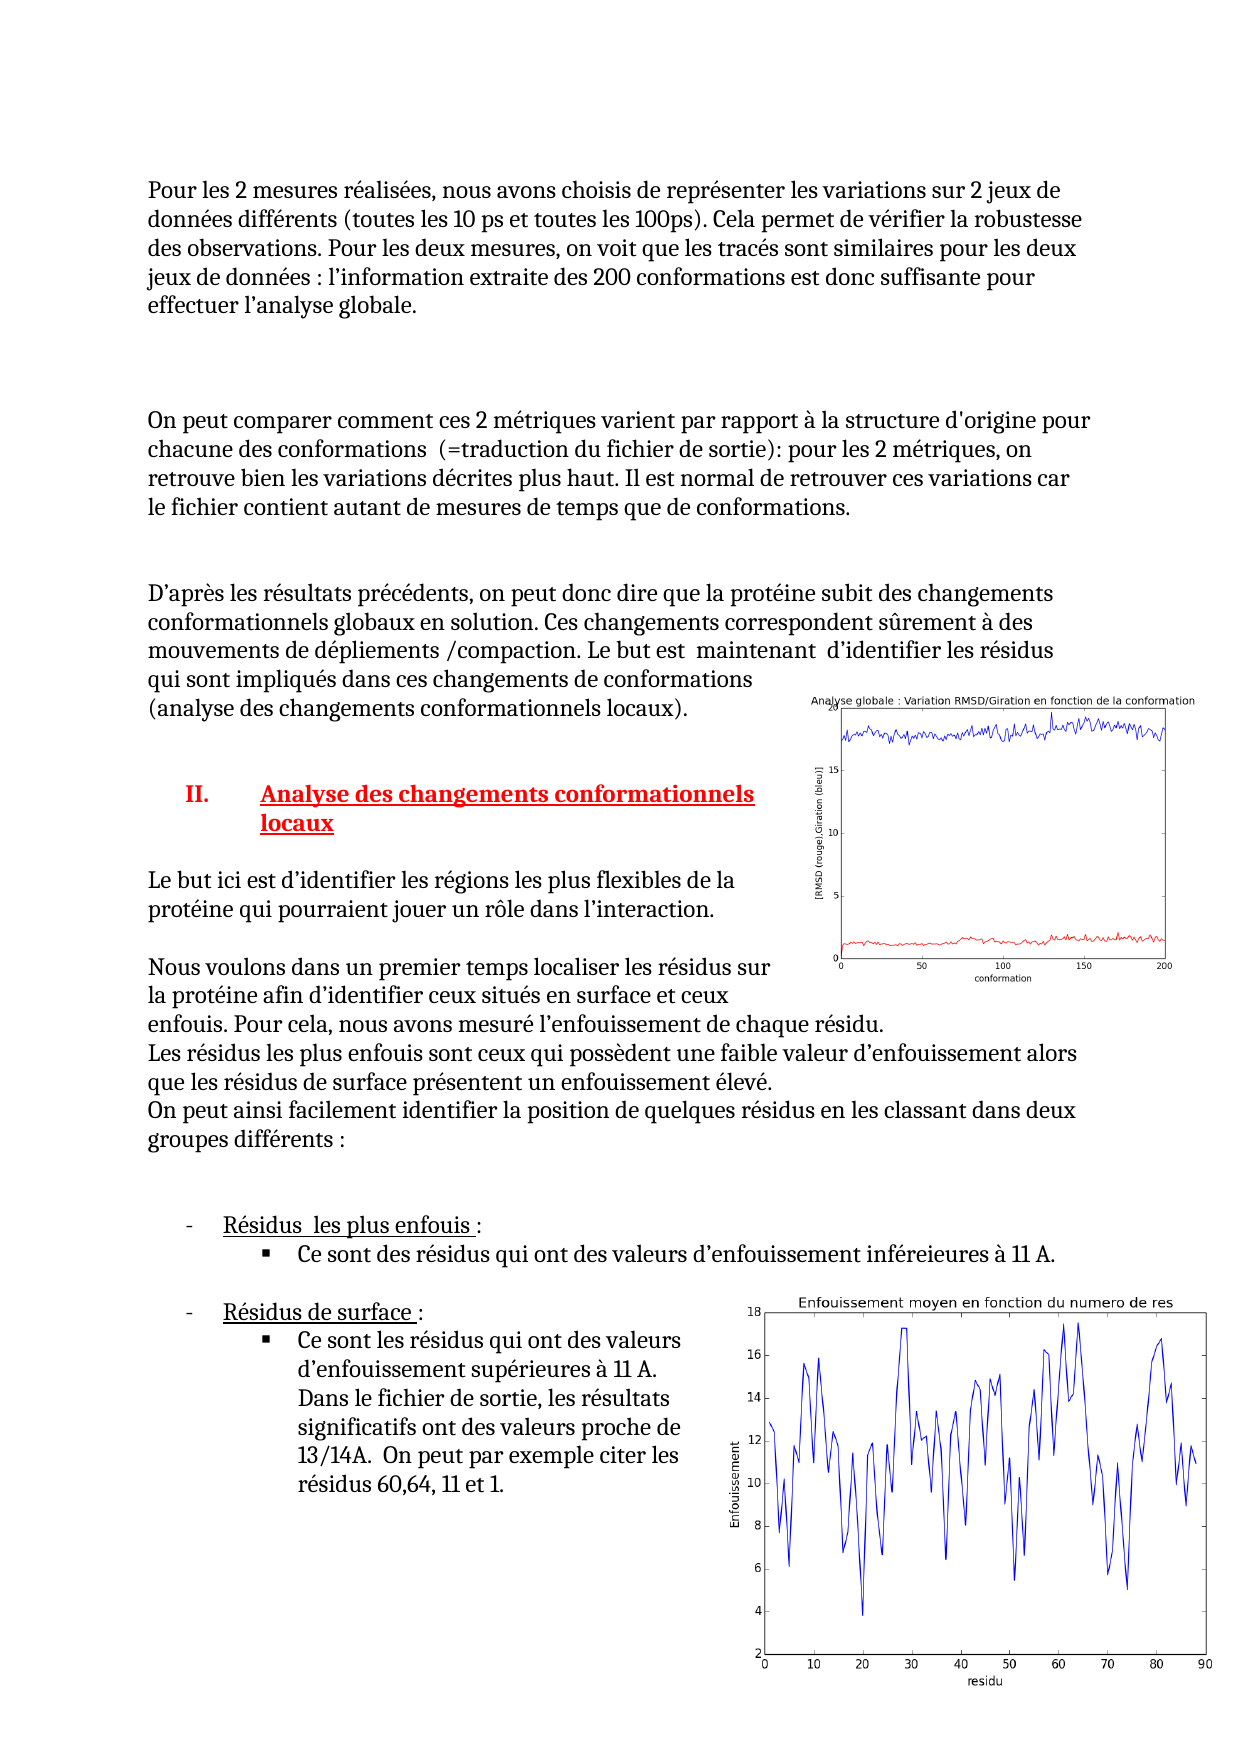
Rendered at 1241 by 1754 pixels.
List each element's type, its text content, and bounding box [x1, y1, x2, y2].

text Le but ici est d’identifier les régions les plus flexibles de la protéine qui pourraient jouer un rôle dans l’interaction. [148, 866, 803, 924]
picture [803, 691, 1198, 984]
picture [728, 1293, 1216, 1688]
text D’après les résultats précédents, on peut donc dire que la protéine subit des changements conformationnels globaux en solution. Ces changements correspondent sûrement à des mouvements de dépliements /compaction. Le but est maintenant d’identifier les résidus qui sont impliqués dans ces changements de conformations (analyse des changements conformationnels locaux). [148, 579, 1093, 723]
text Pour les 2 mesures réalisées, nous avons choisis de représenter les variations sur 2 jeux de données différents (toutes les 10 ps et toutes les 100ps). Cela permet de vérifier la robustesse des observations. Pour les deux mesures, on voit que les tracés sont similaires pour les deux jeux de données : l’information extraite des 200 conformations est donc suffisante pour effectuer l’analyse globale. [148, 176, 1093, 320]
list Analyse des changements conformationnels locaux [185, 780, 803, 838]
text Nous voulons dans un premier temps localiser les résidus sur la protéine afin d’identifier ceux situés en surface et ceux enfouis. Pour cela, nous avons mesuré l’enfouissement de chaque résidu. [148, 953, 1093, 1039]
text On peut ainsi facilement identifier la position de quelques résidus en les classant dans deux groupes différents : [148, 1096, 1093, 1154]
list Ce sont des résidus qui ont des valeurs d’enfouissement inféreieures à 11 A. [260, 1240, 1093, 1269]
list Résidus les plus enfouis : [185, 1211, 1093, 1240]
list Résidus de surface : [185, 1298, 728, 1326]
text Les résidus les plus enfouis sont ceux qui possèdent une faible valeur d’enfouissement alors que les résidus de surface présentent un enfouissement élevé. [148, 1039, 1093, 1096]
text On peut comparer comment ces 2 métriques varient par rapport à la structure d'origine pour chacune des conformations (=traduction du fichier de sortie): pour les 2 métriques, on retrouve bien les variations décrites plus haut. Il est normal de retrouver ces variations car le fichier contient autant de mesures de temps que de conformations. [148, 406, 1093, 521]
list Ce sont les résidus qui ont des valeurs d’enfouissement supérieures à 11 A. Dans le fichier de sortie, les résultats significatifs ont des valeurs proche de 13/14A. On peut par exemple citer les résidus 60,64, 11 et 1. [260, 1326, 728, 1499]
